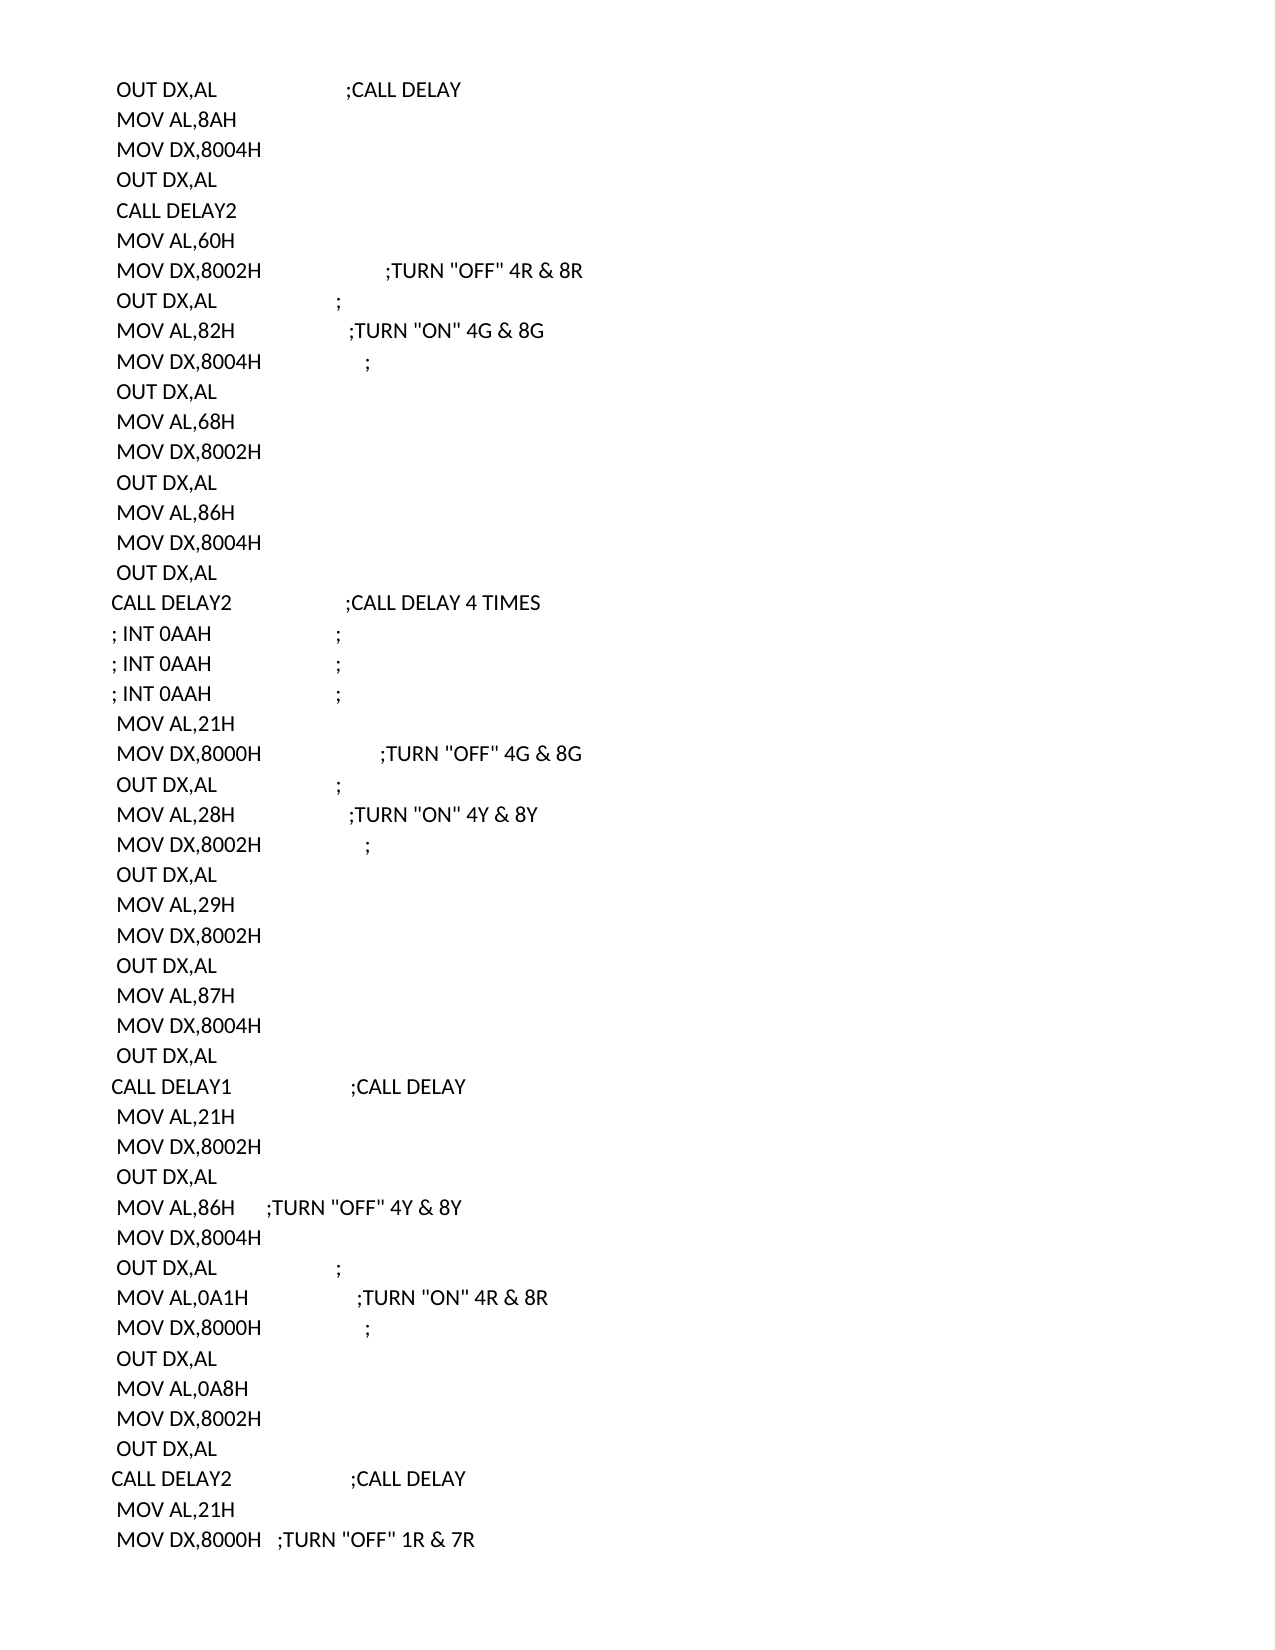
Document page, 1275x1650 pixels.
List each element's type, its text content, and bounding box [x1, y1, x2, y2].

text OUT DX,AL [75, 1162, 1200, 1191]
text MOV AL,0A1H ;TURN "ON" 4R & 8R [75, 1283, 1200, 1311]
text MOV AL,60H [75, 226, 1200, 254]
text MOV DX,8004H [75, 1011, 1200, 1039]
text OUT DX,AL [75, 1434, 1200, 1462]
text MOV AL,21H [75, 709, 1200, 737]
text MOV AL,87H [75, 981, 1200, 1009]
text MOV DX,8002H [75, 921, 1200, 949]
text OUT DX,AL [75, 1042, 1200, 1070]
text MOV AL,86H ;TURN "OFF" 4Y & 8Y [75, 1193, 1200, 1221]
text OUT DX,AL [75, 860, 1200, 888]
text OUT DX,AL ; [75, 1253, 1200, 1281]
text MOV AL,29H [75, 891, 1200, 919]
text MOV DX,8000H ;TURN "OFF" 1R & 7R [75, 1525, 1200, 1553]
text OUT DX,AL [75, 558, 1200, 586]
text MOV AL,21H [75, 1495, 1200, 1523]
text OUT DX,AL ; [75, 770, 1200, 798]
text MOV AL,86H [75, 498, 1200, 526]
text ; INT 0AAH ; [75, 649, 1200, 677]
text CALL DELAY2 ;CALL DELAY 4 TIMES [75, 588, 1200, 617]
text OUT DX,AL [75, 951, 1200, 979]
text MOV DX,8002H [75, 1404, 1200, 1432]
text MOV DX,8002H [75, 1132, 1200, 1160]
text OUT DX,AL [75, 166, 1200, 194]
text MOV DX,8004H [75, 528, 1200, 556]
text MOV AL,0A8H [75, 1374, 1200, 1402]
text CALL DELAY2 ;CALL DELAY [75, 1464, 1200, 1493]
text OUT DX,AL [75, 1344, 1200, 1372]
text MOV DX,8002H [75, 437, 1200, 466]
text MOV DX,8000H ;TURN "OFF" 4G & 8G [75, 739, 1200, 768]
text MOV AL,28H ;TURN "ON" 4Y & 8Y [75, 800, 1200, 828]
text MOV DX,8004H [75, 135, 1200, 163]
text ; INT 0AAH ; [75, 619, 1200, 647]
text ; INT 0AAH ; [75, 679, 1200, 707]
text OUT DX,AL [75, 468, 1200, 496]
text OUT DX,AL ; [75, 286, 1200, 314]
text MOV DX,8002H ; [75, 830, 1200, 858]
text MOV DX,8004H [75, 1223, 1200, 1251]
text CALL DELAY2 [75, 196, 1200, 224]
text MOV AL,68H [75, 407, 1200, 435]
text MOV AL,8AH [75, 105, 1200, 133]
text CALL DELAY1 ;CALL DELAY [75, 1072, 1200, 1100]
text MOV AL,21H [75, 1102, 1200, 1130]
text OUT DX,AL ;CALL DELAY [75, 75, 1200, 103]
text MOV AL,82H ;TURN "ON" 4G & 8G [75, 317, 1200, 345]
text OUT DX,AL [75, 377, 1200, 405]
text MOV DX,8004H ; [75, 347, 1200, 375]
text MOV DX,8000H ; [75, 1313, 1200, 1342]
text MOV DX,8002H ;TURN "OFF" 4R & 8R [75, 256, 1200, 284]
